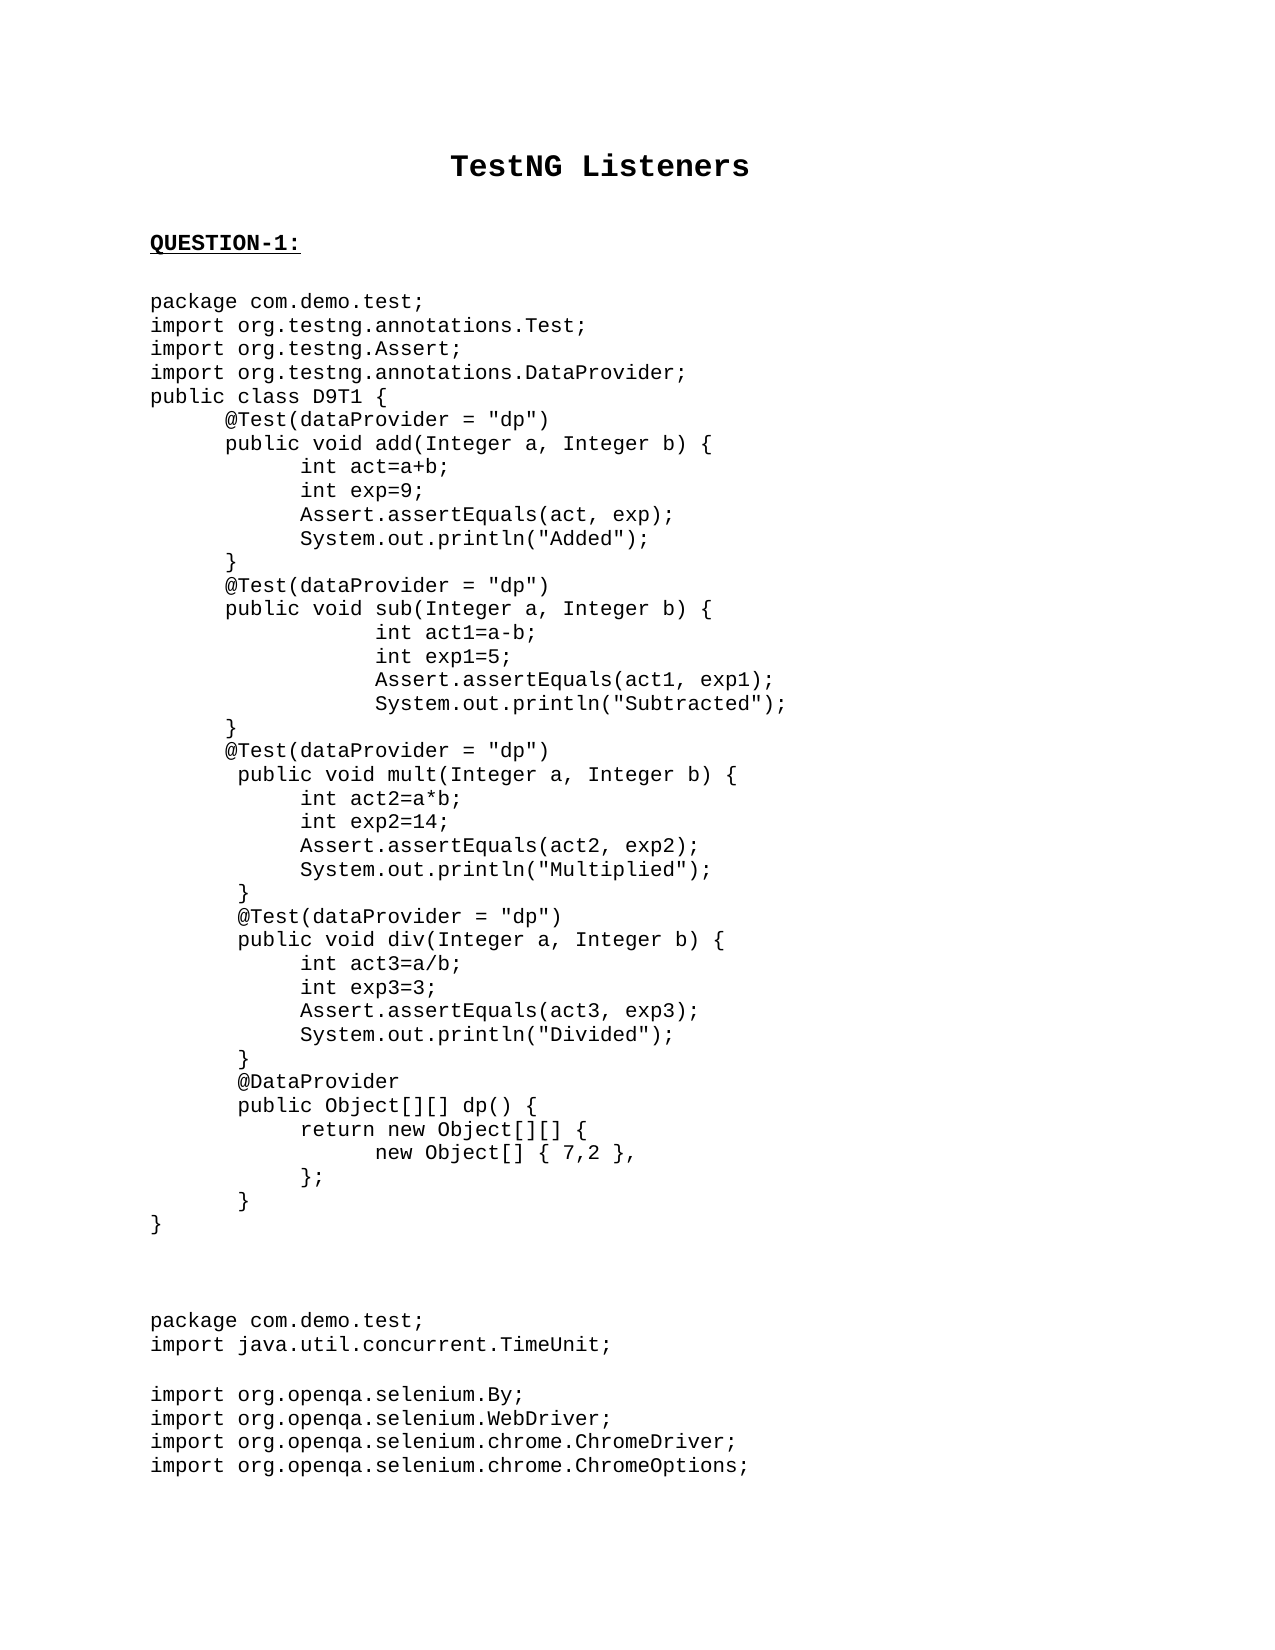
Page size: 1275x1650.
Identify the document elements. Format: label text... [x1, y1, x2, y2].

text int exp2=14; [150, 811, 1125, 835]
text import org.testng.annotations.Test; [150, 315, 1125, 338]
text import org.openqa.selenium.chrome.ChromeOptions; [150, 1455, 1125, 1479]
text } [150, 1048, 1125, 1071]
text } [150, 1189, 1125, 1213]
text int act=a+b; [225, 457, 1125, 480]
text } [150, 717, 1125, 740]
text int act2=a*b; [150, 788, 1125, 811]
text int act3=a/b; [150, 953, 1125, 977]
text int exp1=5; [150, 646, 1125, 669]
text @Test(dataProvider = "dp") [150, 906, 1125, 929]
text int exp3=3; [150, 977, 1125, 1000]
text import java.util.concurrent.TimeUnit; [150, 1334, 1125, 1358]
text System.out.println("Divided"); [150, 1024, 1125, 1048]
text System.out.println("Added"); [225, 527, 1125, 551]
text @Test(dataProvider = "dp") [150, 409, 1125, 433]
text package com.demo.test; [150, 291, 1125, 315]
text }; [150, 1166, 1125, 1189]
text } [150, 1213, 1125, 1237]
text public class D9T1 { [150, 386, 1125, 409]
text Assert.assertEquals(act2, exp2); [150, 835, 1125, 858]
text } [150, 551, 1125, 575]
text Assert.assertEquals(act3, exp3); [150, 1000, 1125, 1024]
text import org.testng.Assert; [150, 338, 1125, 362]
text int act1=a-b; [150, 622, 1125, 646]
text return new Object[][] { [150, 1119, 1125, 1142]
text Assert.assertEquals(act, exp); [225, 504, 1125, 527]
text @DataProvider [150, 1071, 1125, 1095]
text import org.testng.annotations.DataProvider; [150, 362, 1125, 386]
text TestNG Listeners [375, 150, 1125, 185]
text public Object[][] dp() { [150, 1095, 1125, 1119]
text System.out.println("Multiplied"); [150, 858, 1125, 882]
text public void add(Integer a, Integer b) { [150, 433, 1125, 457]
text Assert.assertEquals(act1, exp1); [150, 669, 1125, 693]
text } [150, 882, 1125, 906]
text public void div(Integer a, Integer b) { [150, 929, 1125, 953]
text import org.openqa.selenium.WebDriver; [150, 1408, 1125, 1431]
text package com.demo.test; [150, 1311, 1125, 1334]
text @Test(dataProvider = "dp") [150, 575, 1125, 598]
text public void mult(Integer a, Integer b) { [150, 764, 1125, 788]
text @Test(dataProvider = "dp") [150, 740, 1125, 764]
text QUESTION-1: [150, 231, 1125, 257]
text int exp=9; [225, 480, 1125, 504]
text import org.openqa.selenium.By; [150, 1384, 1125, 1408]
text import org.openqa.selenium.chrome.ChromeDriver; [150, 1431, 1125, 1455]
text System.out.println("Subtracted"); [150, 693, 1125, 717]
text public void sub(Integer a, Integer b) { [150, 598, 1125, 622]
text new Object[] { 7,2 }, [150, 1142, 1125, 1166]
